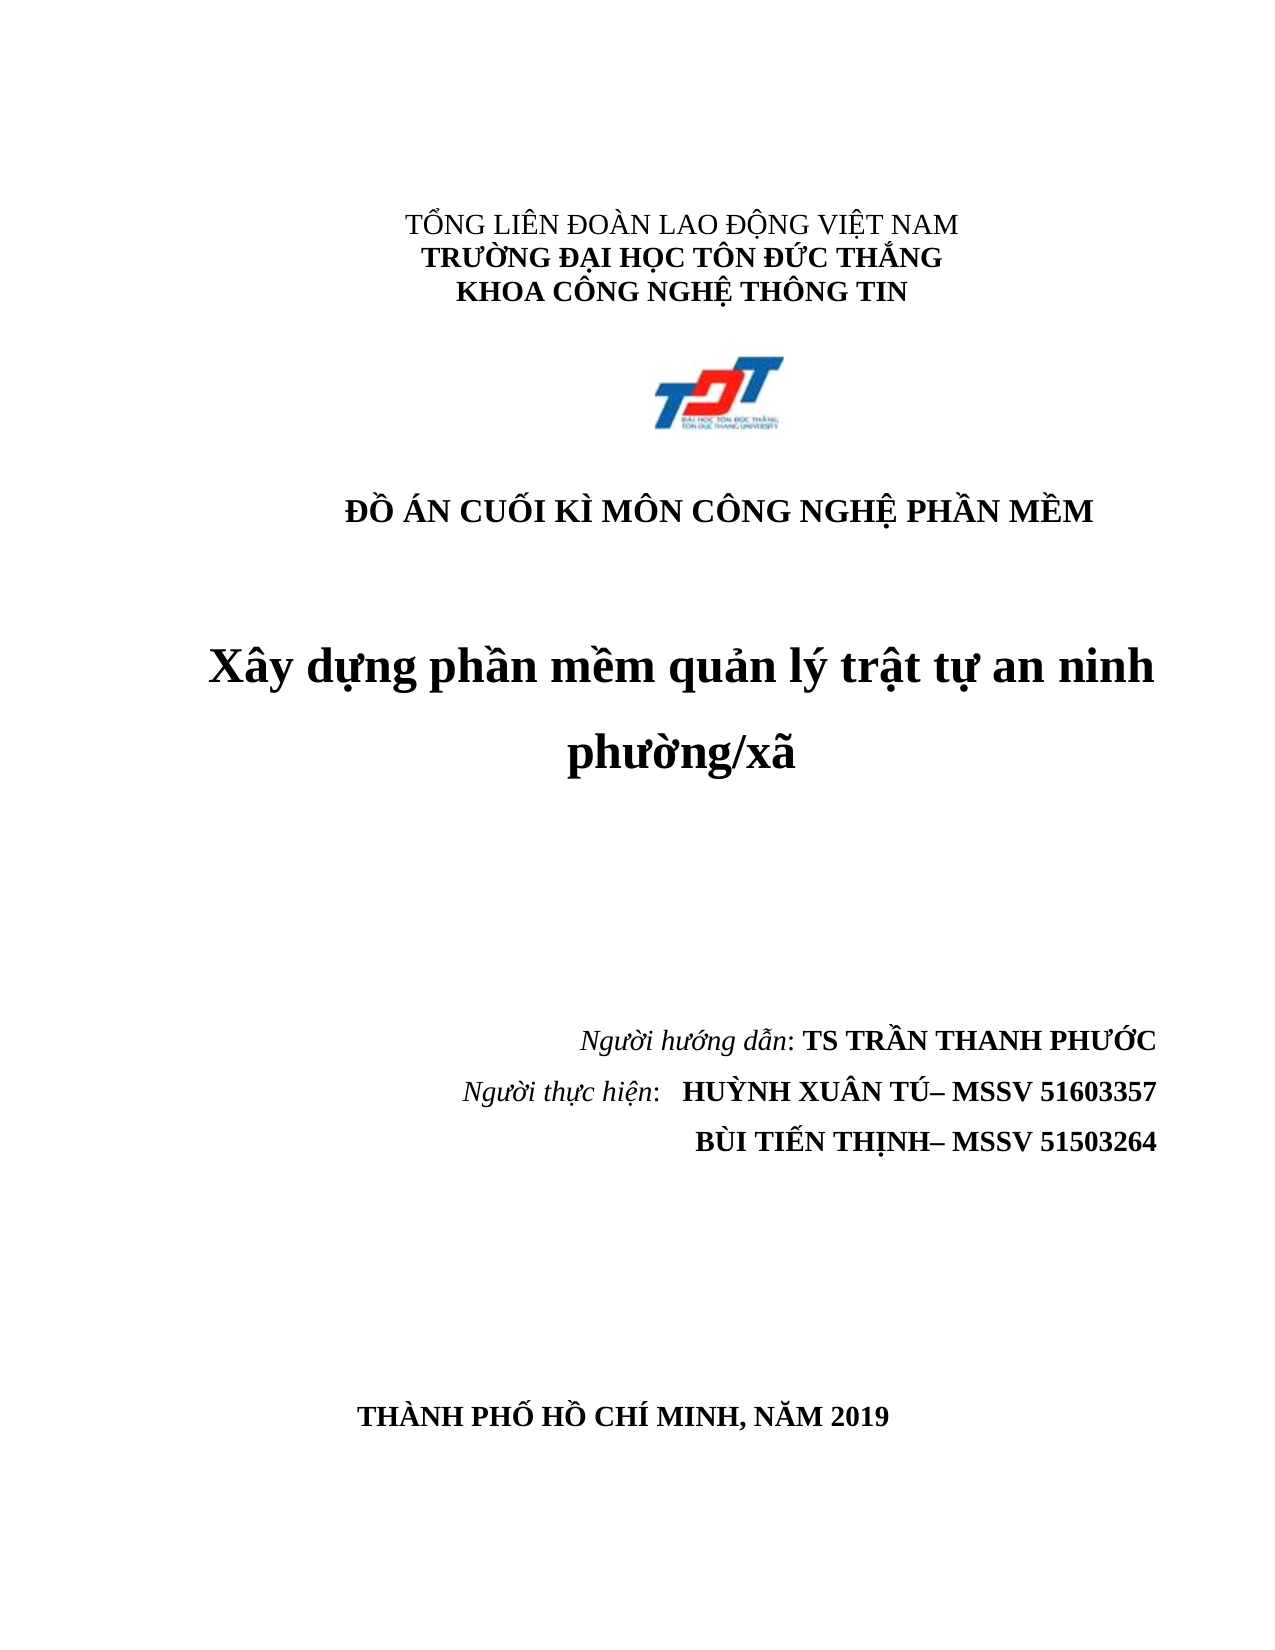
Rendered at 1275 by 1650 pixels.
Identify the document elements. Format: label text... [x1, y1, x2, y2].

text THÀNH PHỐ HỒ CHÍ MINH, NĂM 2019 [357, 1399, 1157, 1433]
text TỔNG LIÊN ĐOÀN LAO ĐỘNG VIỆT [207, 207, 1157, 240]
picture [654, 336, 785, 458]
text Người hướng dẫn: TS TRẦN THANH PHƯỚC [207, 1023, 1157, 1057]
text Người thực hiện: HUỲNH XUÂN TÚ– MSSV 51603357 [207, 1074, 1157, 1107]
text ĐỒ ÁN CUỐI KÌ MÔN CÔNG NGHỆ PHẦN MỀM [207, 492, 1157, 530]
text KHOA CÔNG NGHỆ THÔNG TIN [207, 274, 1157, 307]
text BÙI TIẾN THỊNH– MSSV 51503264 [207, 1124, 1157, 1158]
text Xây dựng phần mềm quản lý trật tự an ninh phường/xã [207, 635, 1157, 779]
text TRƯỜNG ĐẠI HỌC TÔN ĐỨC THẮNG [207, 240, 1157, 274]
